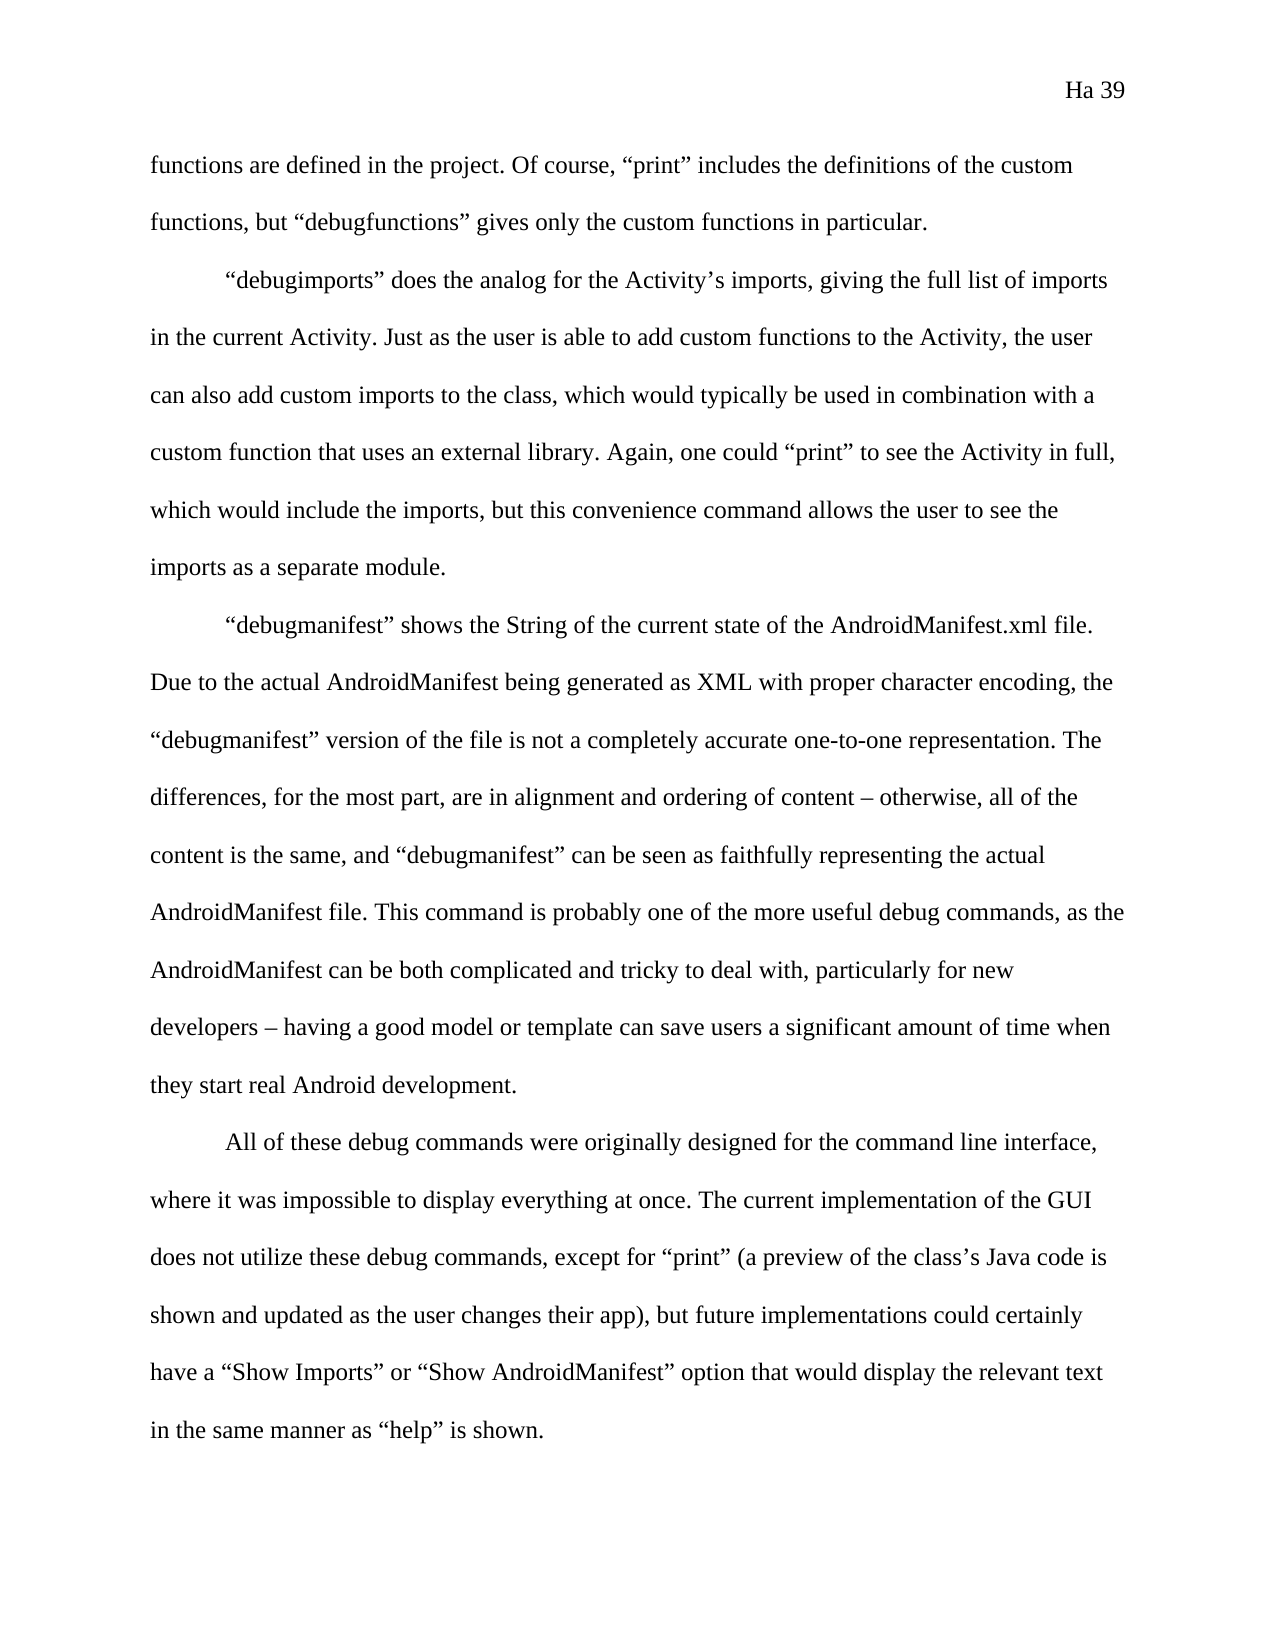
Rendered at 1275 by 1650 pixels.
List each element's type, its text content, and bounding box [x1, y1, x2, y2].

text “debugimports” does the analog for the Activity’s imports, giving the full list of imports in the current Activity. Just as the user is able to add custom functions to the Activity, the user can also add custom imports to the class, which would typically be used in combination with a custom function that uses an external library. Again, one could “print” to see the Activity in full, which would include the imports, but this convenience command allows the user to see the imports as a separate module. [150, 265, 1125, 581]
text “debugmanifest” shows the String of the current state of the AndroidManifest.xml file. Due to the actual AndroidManifest being generated as XML with proper character encoding, the “debugmanifest” version of the file is not a completely accurate one-to-one representation. The differences, for the most part, are in alignment and ordering of content – otherwise, all of the content is the same, and “debugmanifest” can be seen as faithfully representing the actual AndroidManifest file. This command is probably one of the more useful debug commands, as the AndroidManifest can be both complicated and tricky to deal with, particularly for new developers – having a good model or template can save users a significant amount of time when they start real Android development. [150, 610, 1125, 1099]
text All of these debug commands were originally designed for the command line interface, where it was impossible to display everything at once. The current implementation of the GUI does not utilize these debug commands, except for “print” (a preview of the class’s Java code is shown and updated as the user changes their app), but future implementations could certainly have a “Show Imports” or “Show AndroidManifest” option that would display the relevant text in the same manner as “help” is shown. [150, 1127, 1125, 1444]
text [150, 150, 1125, 236]
